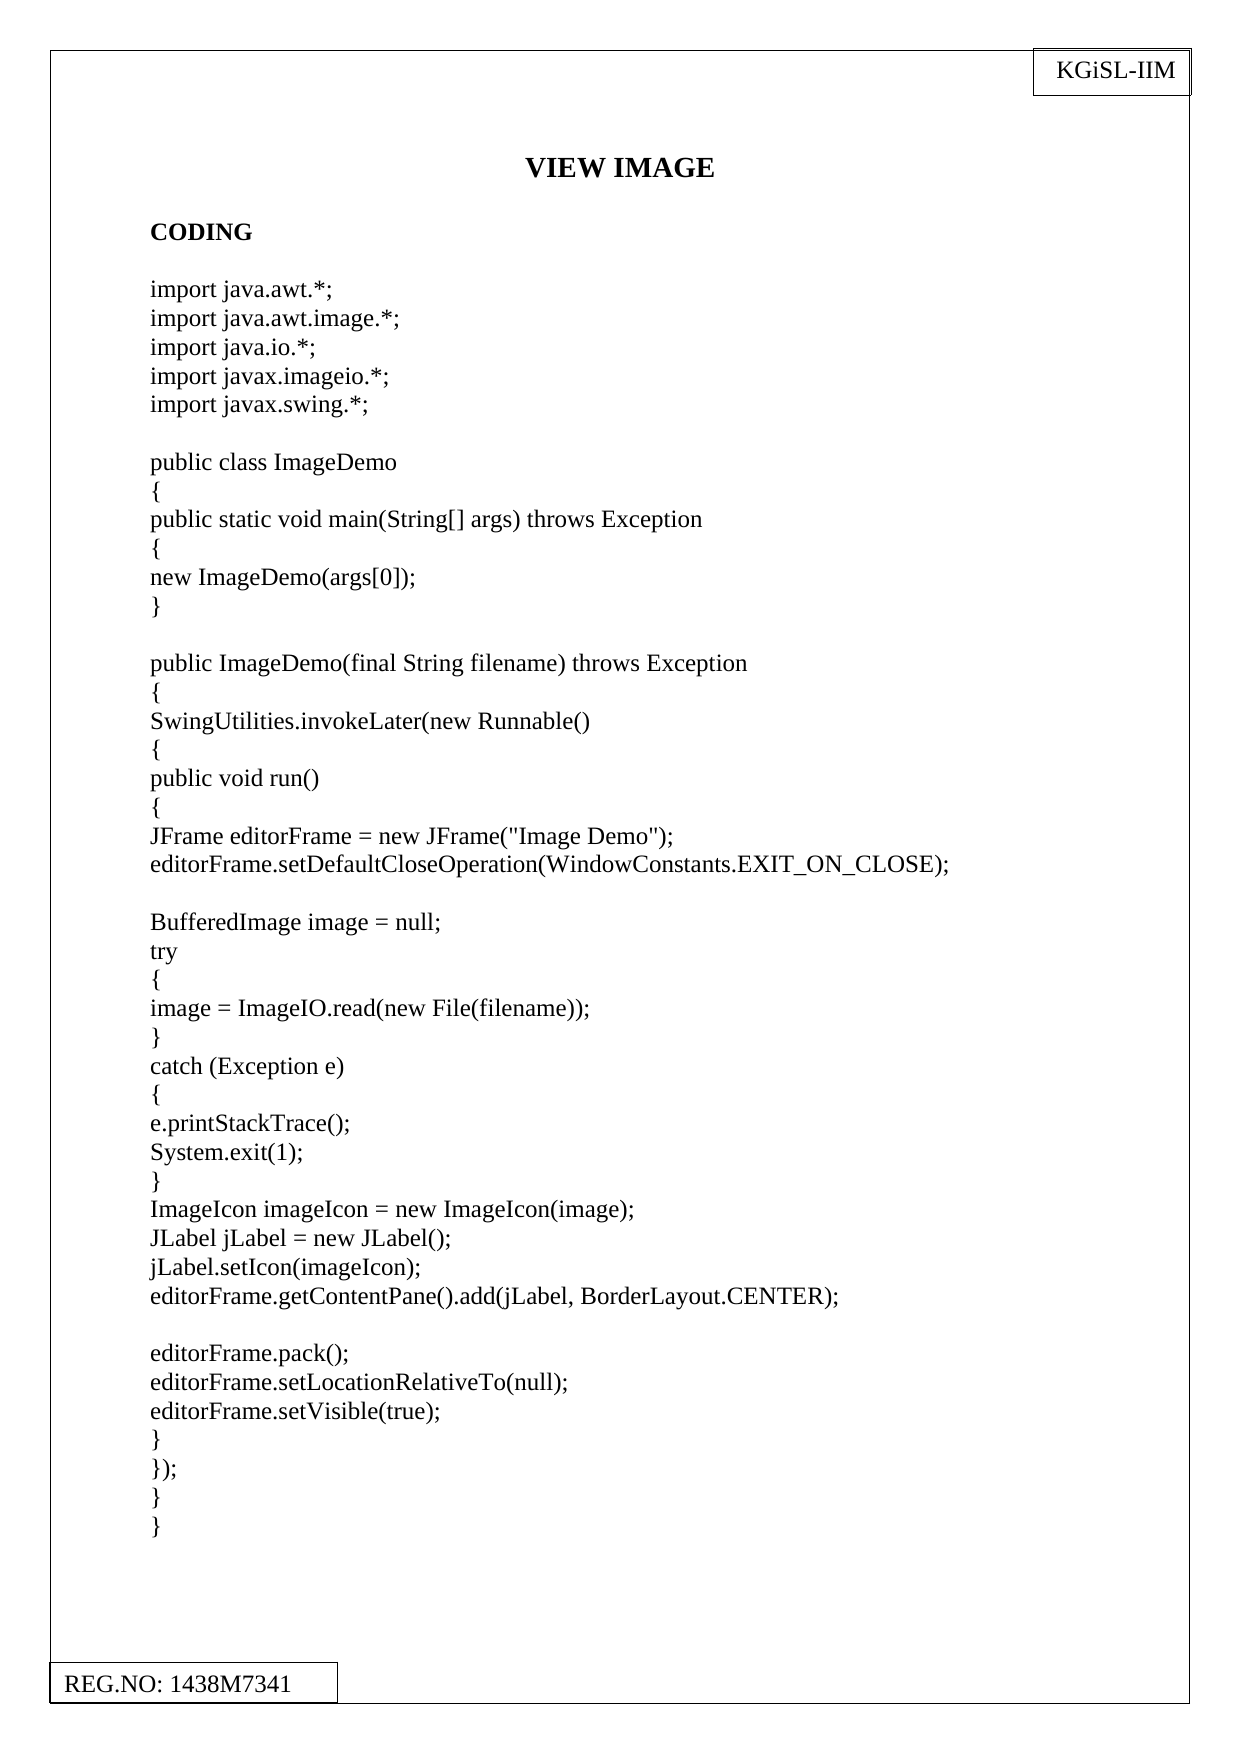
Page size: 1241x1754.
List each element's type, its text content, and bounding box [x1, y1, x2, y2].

text import javax.imageio.*; [150, 361, 1090, 389]
text try [150, 936, 1090, 964]
text e.printStackTrace(); [150, 1108, 1090, 1137]
text JLabel jLabel = new JLabel(); [150, 1223, 1090, 1252]
text editorFrame.getContentPane().add(jLabel, BorderLayout.CENTER); [150, 1281, 1090, 1309]
text }); [150, 1453, 1090, 1482]
text public void run() [150, 763, 1090, 792]
text VIEW IMAGE [150, 150, 1090, 183]
text editorFrame.pack(); [150, 1338, 1090, 1367]
text import java.awt.image.*; [150, 303, 1090, 332]
text } [150, 1482, 1090, 1511]
text ImageIcon imageIcon = new ImageIcon(image); [150, 1194, 1090, 1223]
text { [150, 476, 1090, 504]
text } [150, 1424, 1090, 1453]
text } [150, 1022, 1090, 1051]
text { [150, 533, 1090, 562]
text { [150, 677, 1090, 706]
text BufferedImage image = null; [150, 907, 1090, 936]
text CODING [150, 217, 1090, 246]
text SwingUtilities.invokeLater(new Runnable() [150, 706, 1090, 734]
text System.exit(1); [150, 1137, 1090, 1166]
text catch (Exception e) [150, 1051, 1090, 1079]
text JFrame editorFrame = new JFrame("Image Demo"); [150, 821, 1090, 849]
text import java.awt.*; [150, 274, 1090, 303]
text { [150, 734, 1090, 763]
text } [150, 1511, 1090, 1539]
text } [150, 1166, 1090, 1194]
text public ImageDemo(final String filename) throws Exception [150, 648, 1090, 677]
text import javax.swing.*; [150, 389, 1090, 418]
text public class ImageDemo [150, 447, 1090, 476]
text import java.io.*; [150, 332, 1090, 361]
text editorFrame.setDefaultCloseOperation(WindowConstants.EXIT_ON_CLOSE); [150, 849, 1090, 878]
text public static void main(String[] args) throws Exception [150, 504, 1090, 533]
text } [150, 591, 1090, 619]
text jLabel.setIcon(imageIcon); [150, 1252, 1090, 1281]
text { [150, 964, 1090, 993]
text new ImageDemo(args[0]); [150, 562, 1090, 591]
text { [150, 1079, 1090, 1108]
text { [150, 792, 1090, 821]
text editorFrame.setLocationRelativeTo(null); [150, 1367, 1090, 1396]
text editorFrame.setVisible(true); [150, 1396, 1090, 1424]
text image = ImageIO.read(new File(filename)); [150, 993, 1090, 1022]
